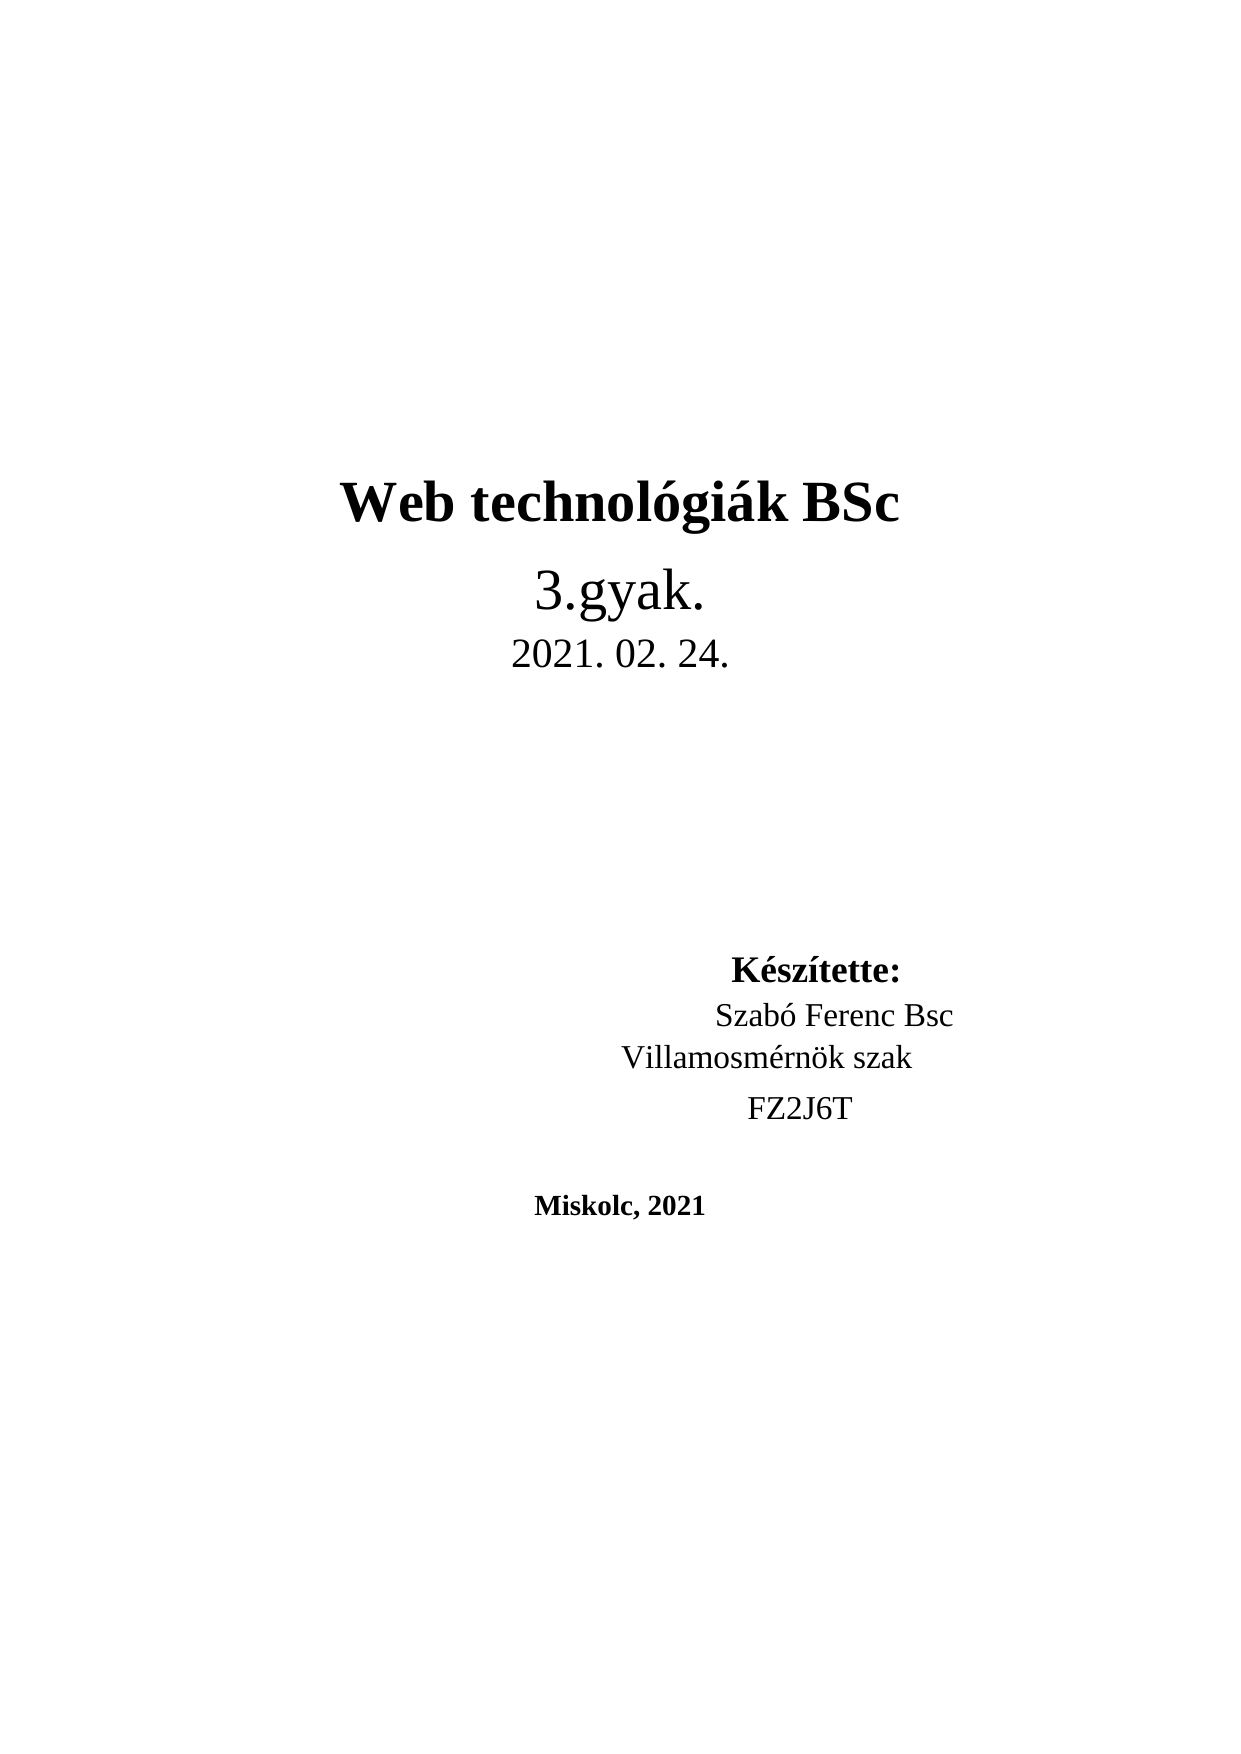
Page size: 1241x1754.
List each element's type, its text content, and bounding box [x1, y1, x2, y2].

text 3.gyak. [278, 555, 962, 622]
text Szabó Ferenc Bsc [146, 995, 962, 1034]
text FZ2J6T [146, 1088, 962, 1127]
text 2021. 02. 24. [278, 628, 962, 676]
text Miskolc, 2021 [278, 1188, 962, 1222]
text Villamosmérnök szak [146, 1037, 962, 1076]
text Készítette: [147, 947, 962, 990]
text Web technológiák BSc [339, 467, 962, 534]
